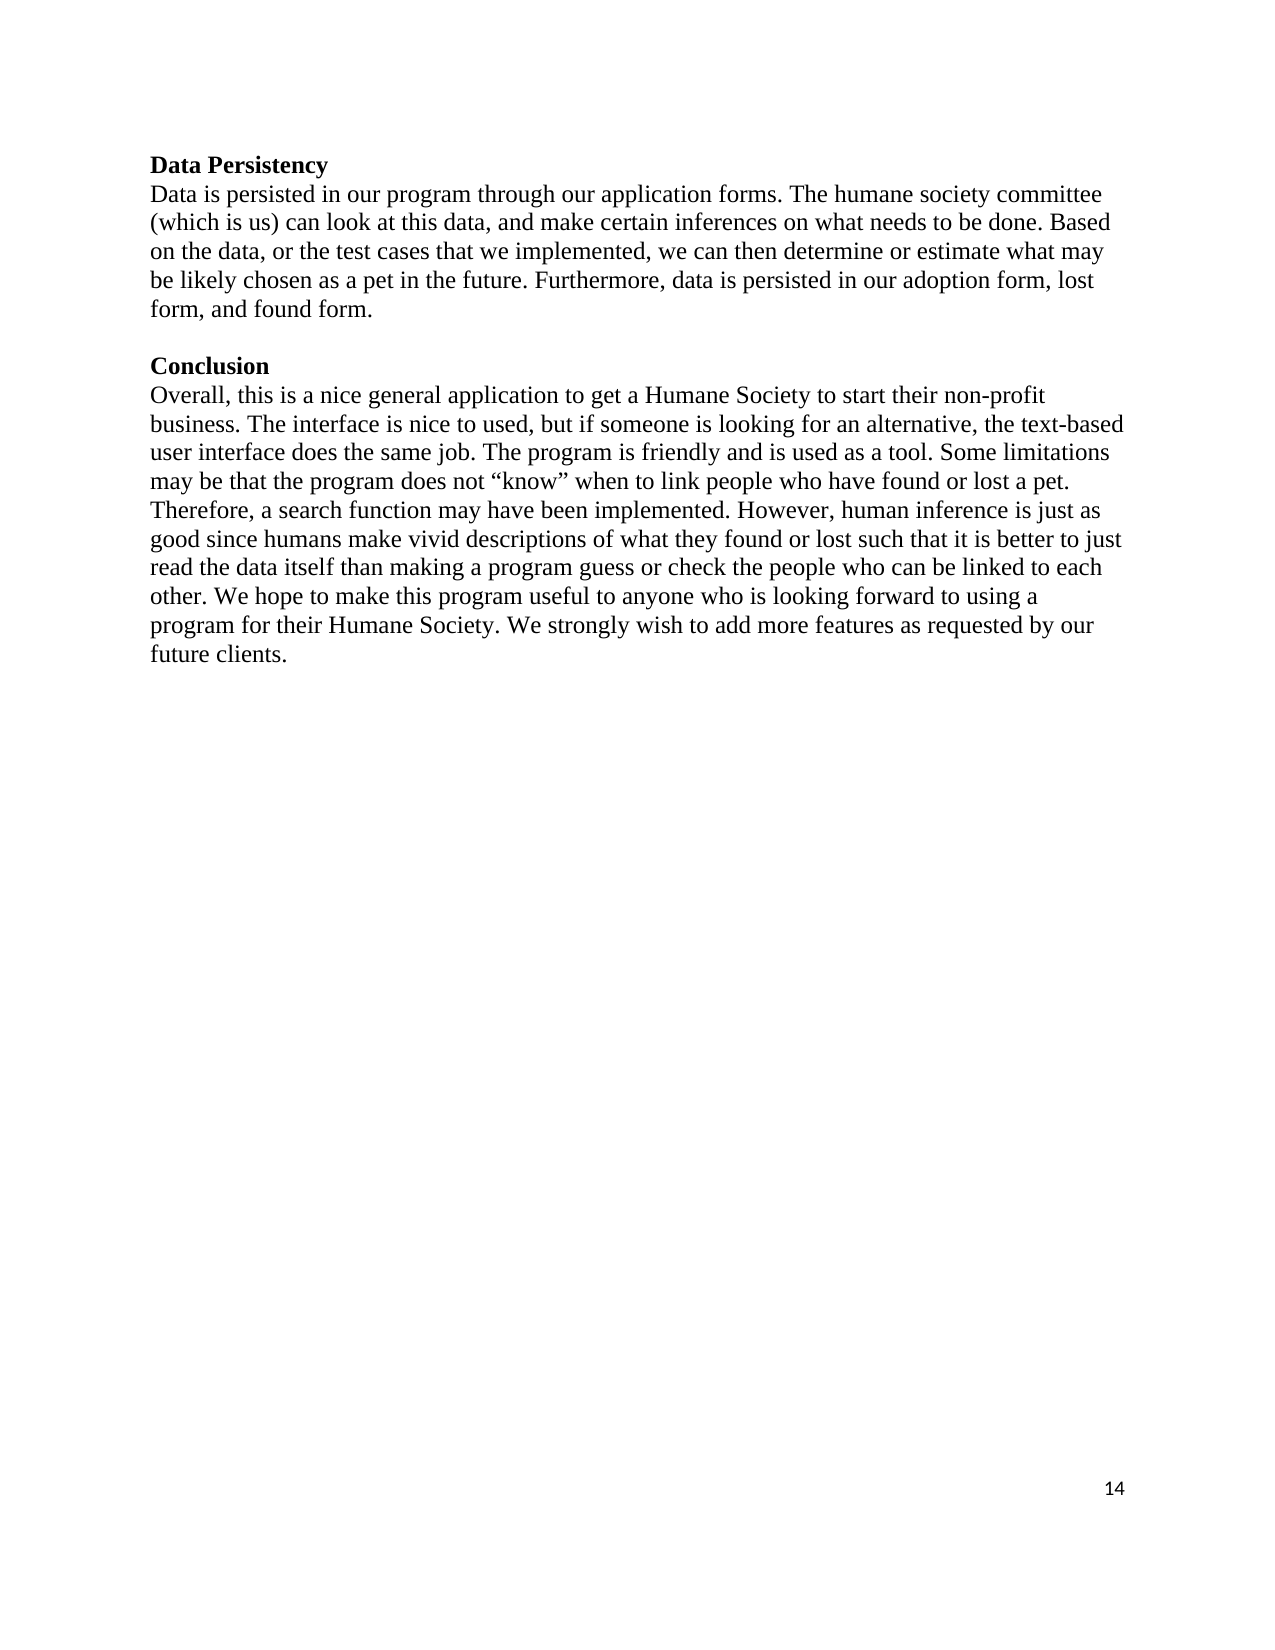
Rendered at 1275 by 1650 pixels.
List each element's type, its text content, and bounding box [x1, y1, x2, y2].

text Overall, this is a nice general application to get a Humane Society to start their non-profit business. The interface is nice to used, but if someone is looking for an alternative, the text-based user interface does the same job. The program is friendly and is used as a tool. Some limitations may be that the program does not “know” when to link people who have found or lost a pet. Therefore, a search function may have been implemented. However, human inference is just as good since humans make vivid descriptions of what they found or lost such that it is better to just read the data itself than making a program guess or check the people who can be linked to each other. We hope to make this program useful to anyone who is looking forward to using a program for their Humane Society. We strongly wish to add more features as requested by our future clients. [150, 380, 1125, 667]
text Conclusion [150, 351, 1125, 380]
text Data is persisted in our program through our application forms. The humane society committee (which is us) can look at this data, and make certain inferences on what needs to be done. Based on the data, or the test cases that we implemented, we can then determine or estimate what may be likely chosen as a pet in the future. Furthermore, data is persisted in our adoption form, lost form, and found form. [150, 179, 1125, 322]
text Data Persistency [150, 150, 1125, 179]
